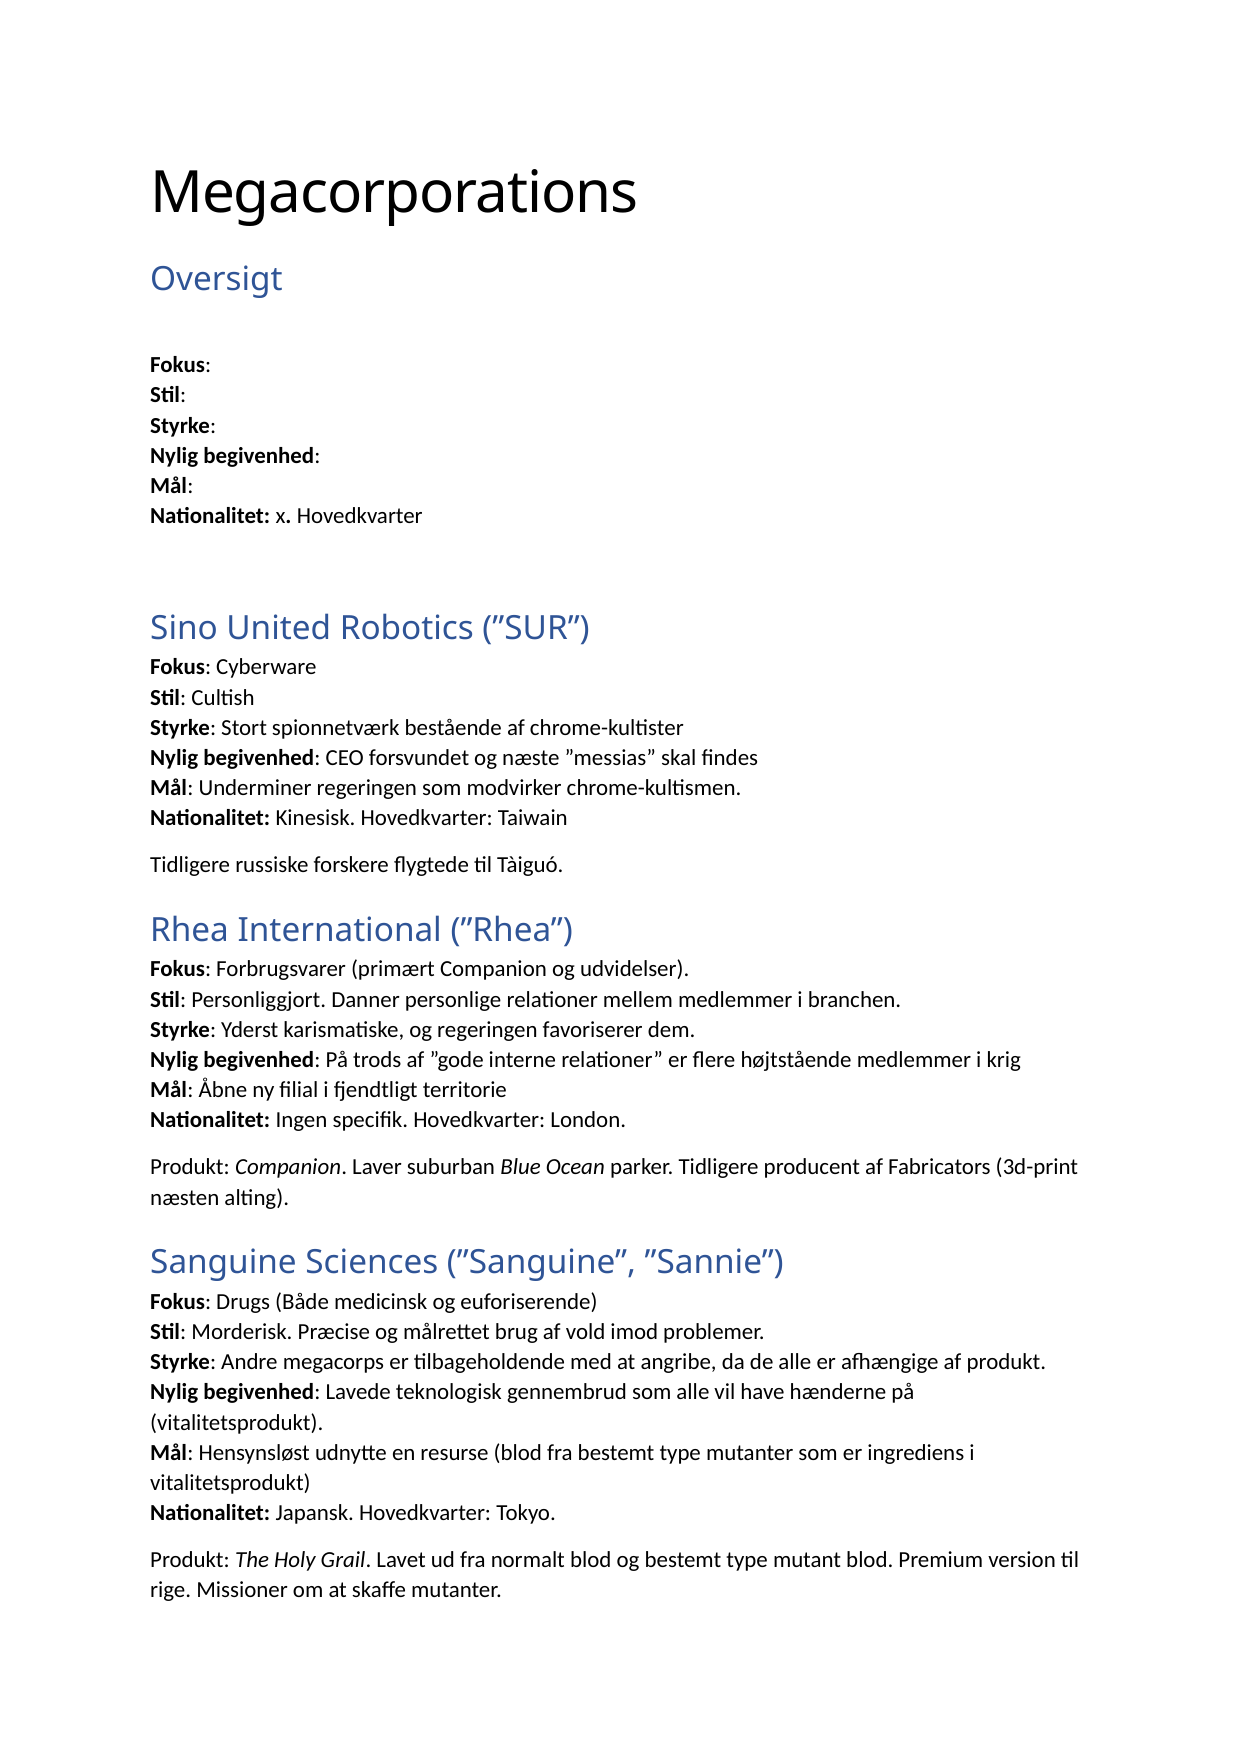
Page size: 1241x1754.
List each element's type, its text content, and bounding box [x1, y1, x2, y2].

text Produkt: Companion. Laver suburban Blue Ocean parker. Tidligere producent af Fabricators (3d-print næsten alting). [150, 1152, 1090, 1211]
title Megacorporations [150, 150, 1090, 229]
text Produkt: The Holy Grail. Lavet ud fra normalt blod og bestemt type mutant blod. Premium version til rige. Missioner om at skaffe mutanter. [150, 1545, 1090, 1603]
subtitle Rhea International (”Rhea”) [150, 906, 1090, 951]
text Fokus: Stil: Styrke: Nylig begivenhed: Mål: Nationalitet: x. Hovedkvarter [150, 350, 1090, 529]
text Fokus: Forbrugsvarer (primært Companion og udvidelser). Stil: Personliggjort. Danner personlige relationer mellem medlemmer i branchen. Styrke: Yderst karismatiske, og regeringen favoriserer dem. Nylig begivenhed: På trods af ”gode interne relationer” er flere højtstående medlemmer i krig Mål: Åbne ny filial i fjendtligt territorie Nationalitet: Ingen specifik. Hovedkvarter: London. [150, 954, 1090, 1133]
text Tidligere russiske forskere flygtede til Tàiguó. [150, 850, 1090, 878]
subtitle Sanguine Sciences (”Sanguine”, ”Sannie”) [150, 1238, 1090, 1283]
subtitle Oversigt [150, 254, 1090, 300]
text Fokus: Cyberware Stil: Cultish Styrke: Stort spionnetværk bestående af chrome-kultister Nylig begivenhed: CEO forsvundet og næste ”messias” skal findes Mål: Underminer regeringen som modvirker chrome-kultismen. Nationalitet: Kinesisk. Hovedkvarter: Taiwain [150, 652, 1090, 831]
text Fokus: Drugs (Både medicinsk og euforiserende) Stil: Morderisk. Præcise og målrettet brug af vold imod problemer. Styrke: Andre megacorps er tilbageholdende med at angribe, da de alle er afhængige af produkt. Nylig begivenhed: Lavede teknologisk gennembrud som alle vil have hænderne på (vitalitetsprodukt). Mål: Hensynsløst udnytte en resurse (blod fra bestemt type mutanter som er ingrediens i vitalitetsprodukt) Nationalitet: Japansk. Hovedkvarter: Tokyo. [150, 1287, 1090, 1526]
subtitle Sino United Robotics (”SUR”) [150, 603, 1090, 649]
